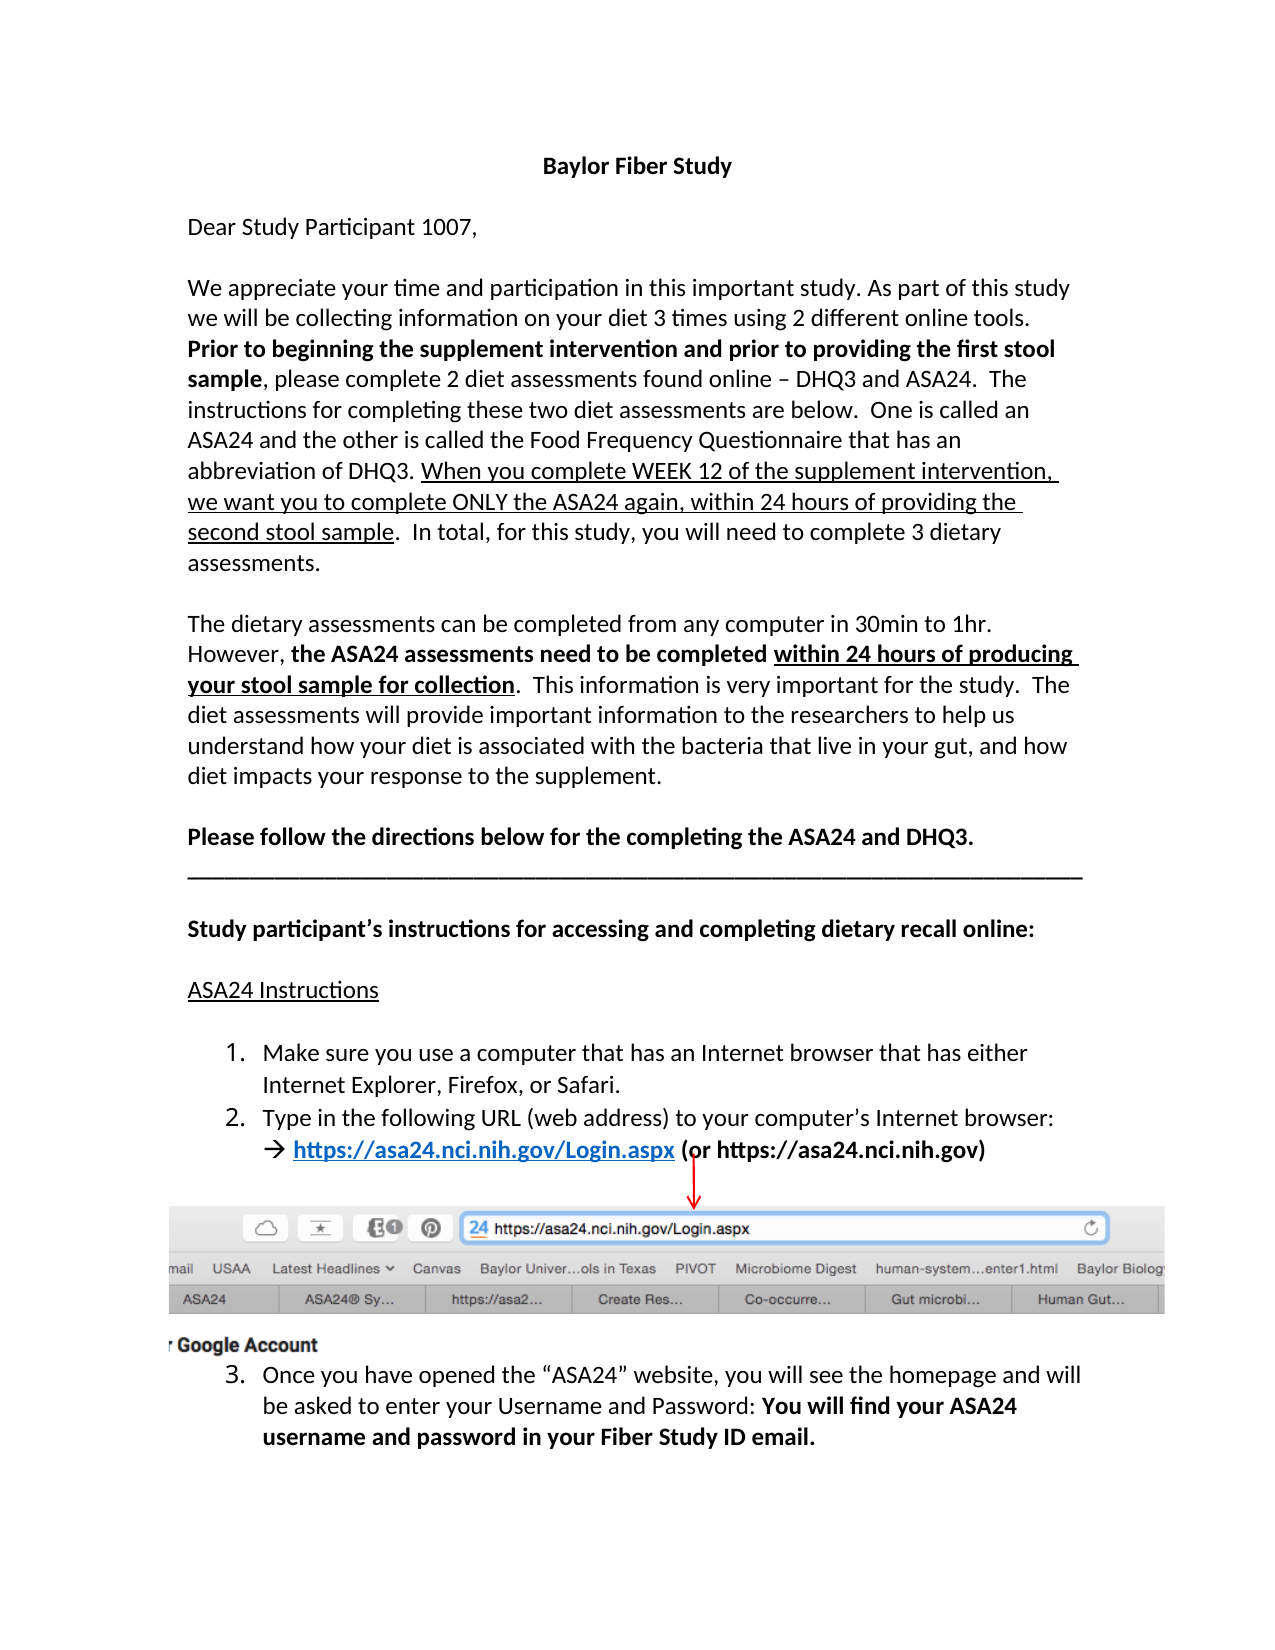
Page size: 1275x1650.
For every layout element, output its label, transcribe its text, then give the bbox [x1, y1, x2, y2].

list Make sure you use a computer that has an Internet browser that has either Internet Explorer, Firefox, or Safari. [225, 1035, 1087, 1100]
text https://asa24.nci.nih.gov/Login.aspx (or https://asa24.nci.nih.gov) [187, 1134, 1087, 1164]
picture [168, 1206, 1165, 1357]
list Type in the following URL (web address) to your computer’s Internet browser: [225, 1100, 1087, 1134]
list Once you have opened the “ASA24” website, you will see the homepage and will be asked to enter your Username and Password: You will find your ASA24 username and password in your Fiber Study ID email. [225, 1357, 1087, 1451]
text Dear Study Participant 1007, [187, 211, 1087, 242]
text We appreciate your time and participation in this important study. As part of this study we will be collecting information on your diet 3 times using 2 different online tools. Prior to beginning the supplement intervention and prior to providing the first stool sample, please complete 2 diet assessments found online – DHQ3 and ASA24. The instructions for completing these two diet assessments are below. One is called an ASA24 and the other is called the Food Frequency Questionnaire that has an abbreviation of DHQ3. When you complete WEEK 12 of the supplement intervention, we want you to complete ONLY the ASA24 again, within 24 hours of providing the second stool sample. In total, for this study, you will need to complete 3 dietary assessments. [187, 272, 1087, 577]
text Please follow the directions below for the completing the ASA24 and DHQ3. [187, 821, 1087, 852]
text ASA24 Instructions [187, 974, 1087, 1004]
text Baylor Fiber Study [187, 150, 1087, 181]
text ________________________________________________________________________ [187, 852, 1087, 882]
text Study participant’s instructions for accessing and completing dietary recall online: [187, 913, 1087, 943]
text The dietary assessments can be completed from any computer in 30min to 1hr. However, the ASA24 assessments need to be completed within 24 hours of producing your stool sample for collection. This information is very important for the study. The diet assessments will provide important information to the researchers to help us understand how your diet is associated with the bacteria that live in your gut, and how diet impacts your response to the supplement. [187, 608, 1087, 791]
